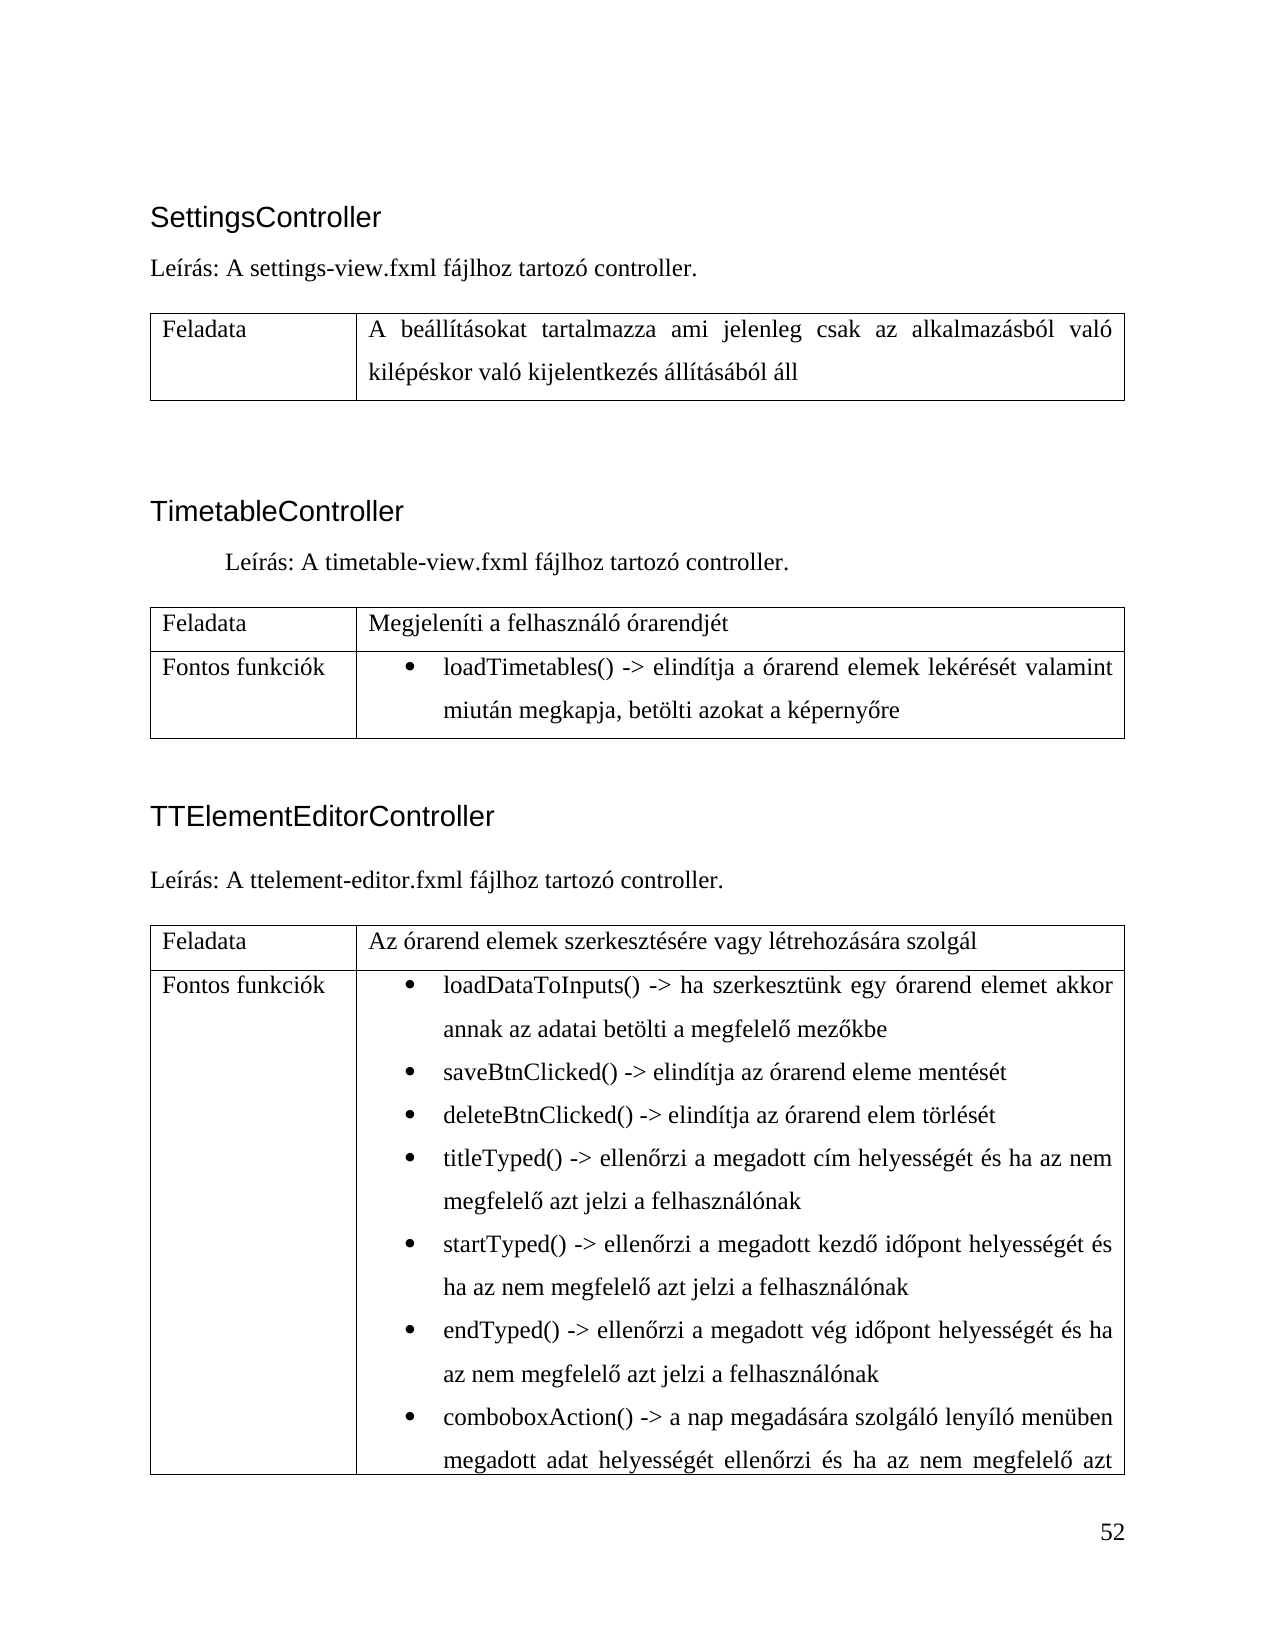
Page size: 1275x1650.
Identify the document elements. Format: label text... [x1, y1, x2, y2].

table_header Feladata [151, 608, 356, 651]
text Leírás: A settings-view.fxml fájlhoz tartozó controller. [150, 253, 1125, 282]
table_cell Fontos funkciók [151, 652, 356, 738]
table_header Feladata [151, 314, 356, 400]
table_header Feladata [151, 926, 356, 969]
table_header Az órarend elemek szerkesztésére vagy létrehozására szolgál [357, 926, 1124, 969]
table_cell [357, 971, 1124, 1474]
text Leírás: A ttelement-editor.fxml fájlhoz tartozó controller. [150, 866, 1125, 894]
table_header Megjeleníti a felhasználó órarendjét [357, 608, 1124, 651]
text Leírás: A timetable-view.fxml fájlhoz tartozó controller. [150, 547, 1125, 576]
table_cell Fontos funkciók [151, 971, 356, 1474]
table_cell loadTimetables() -> elindítja a órarend elemek lekérését valamint miután megkapja, betölti azokat a képernyőre [357, 652, 1124, 738]
text TTElementEditorController [150, 799, 1125, 832]
text SettingsController [150, 200, 1125, 233]
table_header A beállításokat tartalmazza ami jelenleg csak az alkalmazásból való kilépéskor való kijelentkezés állításából áll [357, 314, 1124, 400]
text TimetableController [150, 494, 1125, 527]
